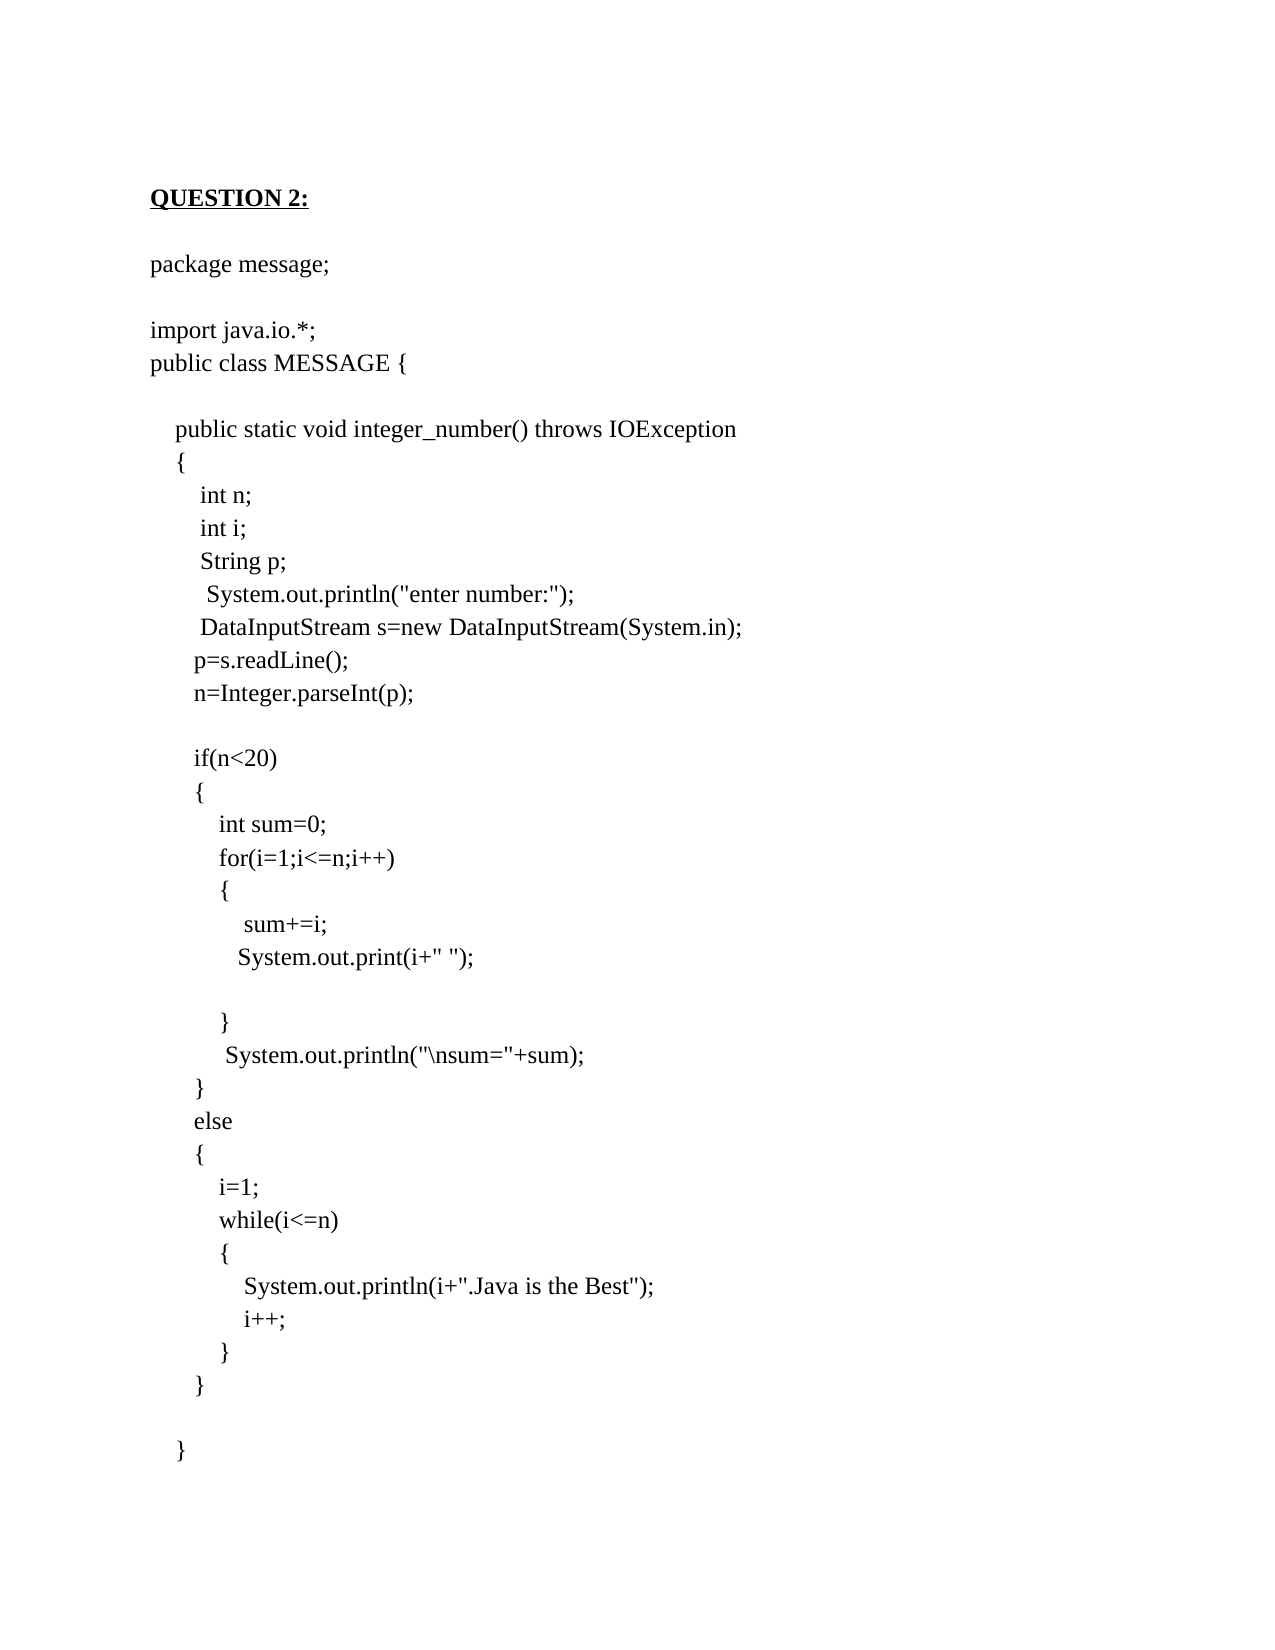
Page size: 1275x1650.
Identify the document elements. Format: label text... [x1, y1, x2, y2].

text for(i=1;i<=n;i++) [150, 843, 1125, 871]
text i=1; [150, 1172, 1125, 1201]
text import java.io.*; [150, 315, 1125, 344]
text { [150, 447, 1125, 476]
text sum+=i; [150, 909, 1125, 937]
text int n; [150, 480, 1125, 509]
text } [150, 1007, 1125, 1036]
text public static void integer_number() throws IOException [150, 414, 1125, 443]
text System.out.println(i+".Java is the Best"); [150, 1271, 1125, 1300]
text System.out.println("enter number:"); [150, 579, 1125, 608]
text else [150, 1106, 1125, 1135]
text i++; [150, 1304, 1125, 1333]
text { [150, 876, 1125, 904]
text n=Integer.parseInt(p); [150, 678, 1125, 707]
text } [150, 1435, 1125, 1464]
text package message; [150, 249, 1125, 278]
text } [150, 1337, 1125, 1366]
text if(n<20) [150, 743, 1125, 772]
text String p; [150, 546, 1125, 575]
text p=s.readLine(); [150, 645, 1125, 674]
text DataInputStream s=new DataInputStream(System.in); [150, 612, 1125, 641]
text } [150, 1073, 1125, 1102]
text System.out.print(i+" "); [150, 942, 1125, 970]
text } [150, 1370, 1125, 1399]
text int i; [150, 513, 1125, 542]
text QUESTION 2: [150, 183, 1125, 212]
text System.out.println("\nsum="+sum); [150, 1040, 1125, 1069]
text while(i<=n) [150, 1205, 1125, 1234]
text { [150, 1139, 1125, 1168]
text { [150, 1238, 1125, 1267]
text int sum=0; [150, 809, 1125, 838]
text { [150, 777, 1125, 805]
text public class MESSAGE { [150, 348, 1125, 377]
